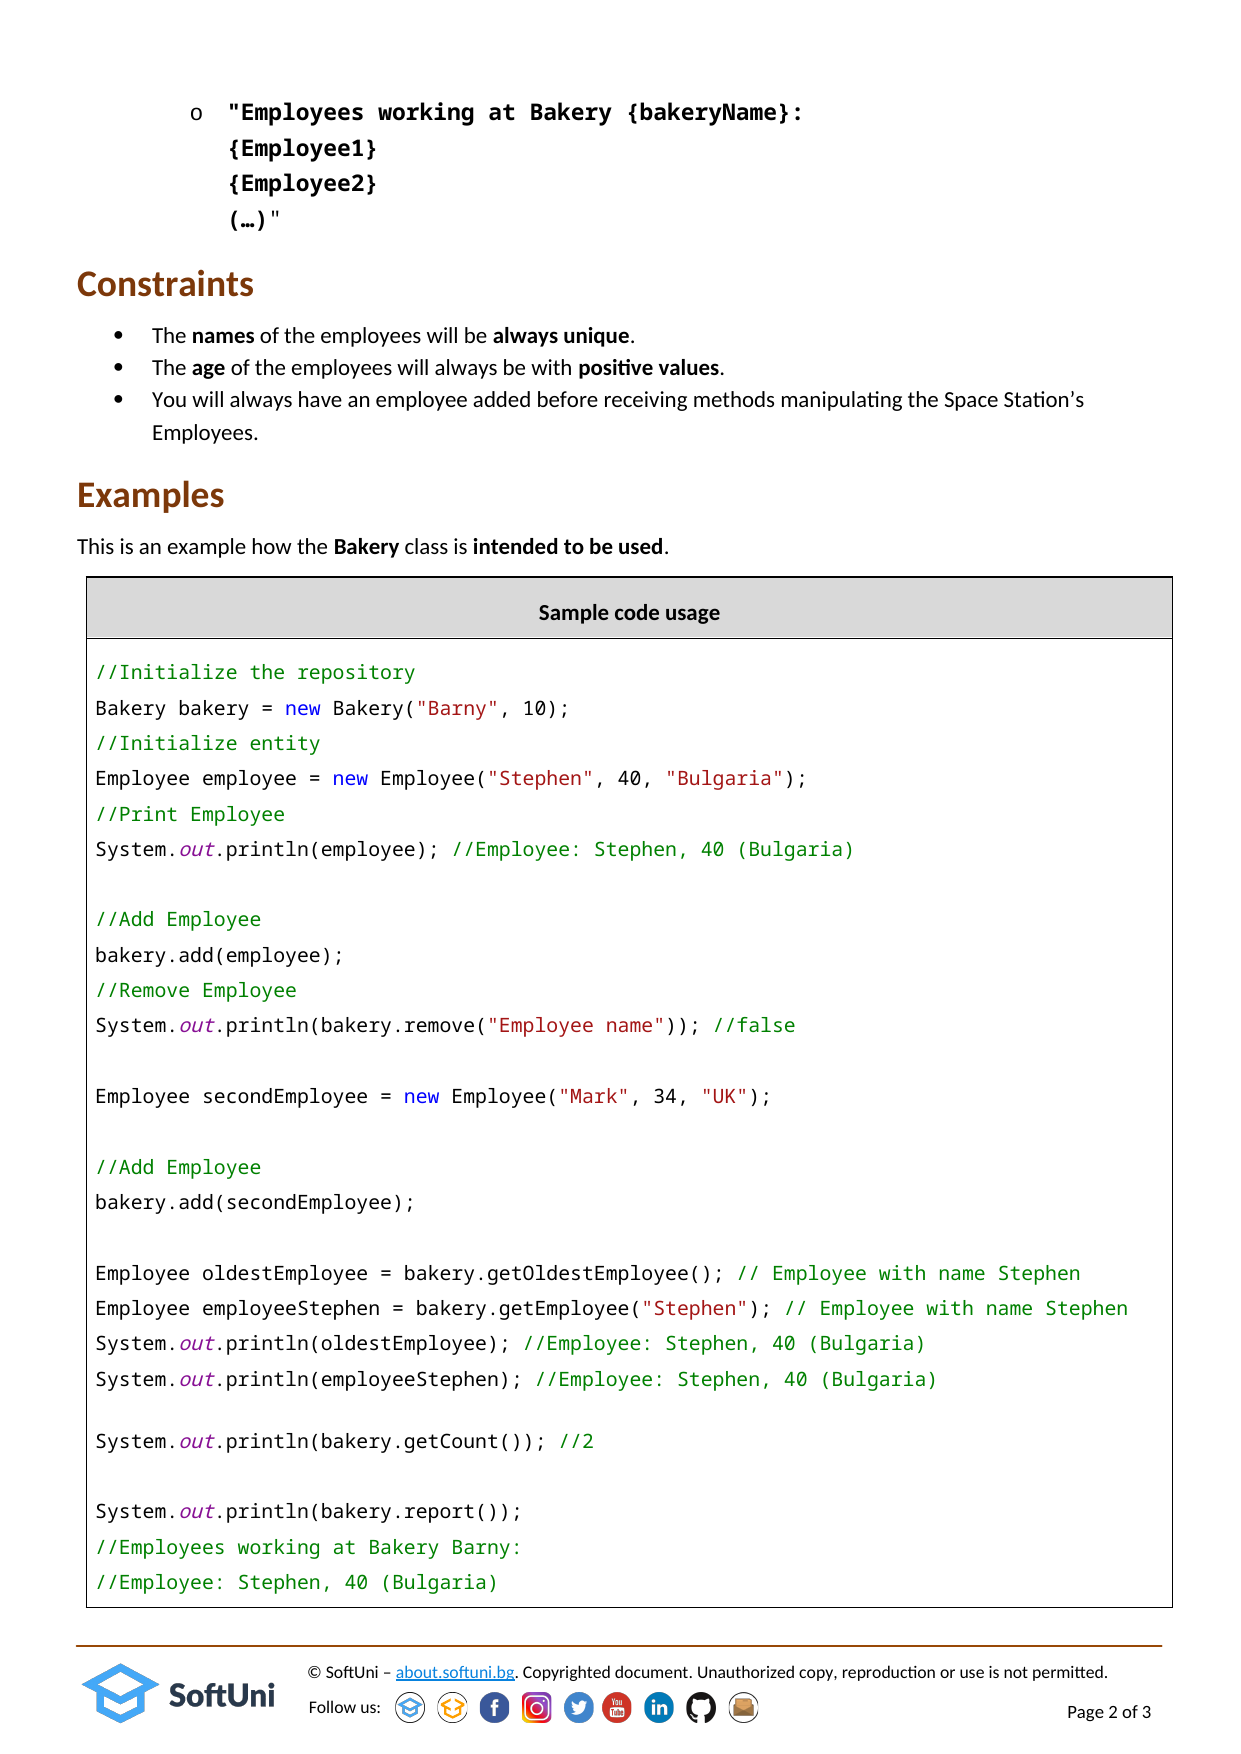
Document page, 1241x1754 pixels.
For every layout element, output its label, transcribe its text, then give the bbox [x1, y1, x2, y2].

picture [437, 1692, 468, 1723]
subtitle Constraints [77, 260, 1163, 306]
picture [75, 1658, 281, 1729]
picture [644, 1714, 653, 1723]
picture [665, 1692, 674, 1701]
picture [602, 1692, 632, 1723]
picture [728, 1692, 759, 1723]
picture [564, 1692, 594, 1723]
picture [522, 1692, 552, 1723]
picture [479, 1692, 510, 1723]
table_header Sample code usage [87, 578, 1172, 637]
list You will always have an employee added before receiving methods manipulating the Space Station’s Employees. [114, 386, 1163, 446]
list The names of the employees will be always unique. [114, 321, 1163, 349]
text This is an example how the Bakery class is intended to be used. [77, 532, 1163, 560]
list The age of the employees will always be with positive values. [114, 353, 1163, 381]
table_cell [87, 639, 1172, 1607]
subtitle Examples [77, 471, 1163, 517]
picture [665, 1714, 674, 1723]
picture [686, 1692, 716, 1723]
picture [658, 1705, 667, 1714]
picture [395, 1692, 425, 1723]
picture [644, 1692, 653, 1701]
list "Employees working at Bakery {bakeryName}: {Employee1} {Employee2} (…)" [189, 95, 1163, 234]
